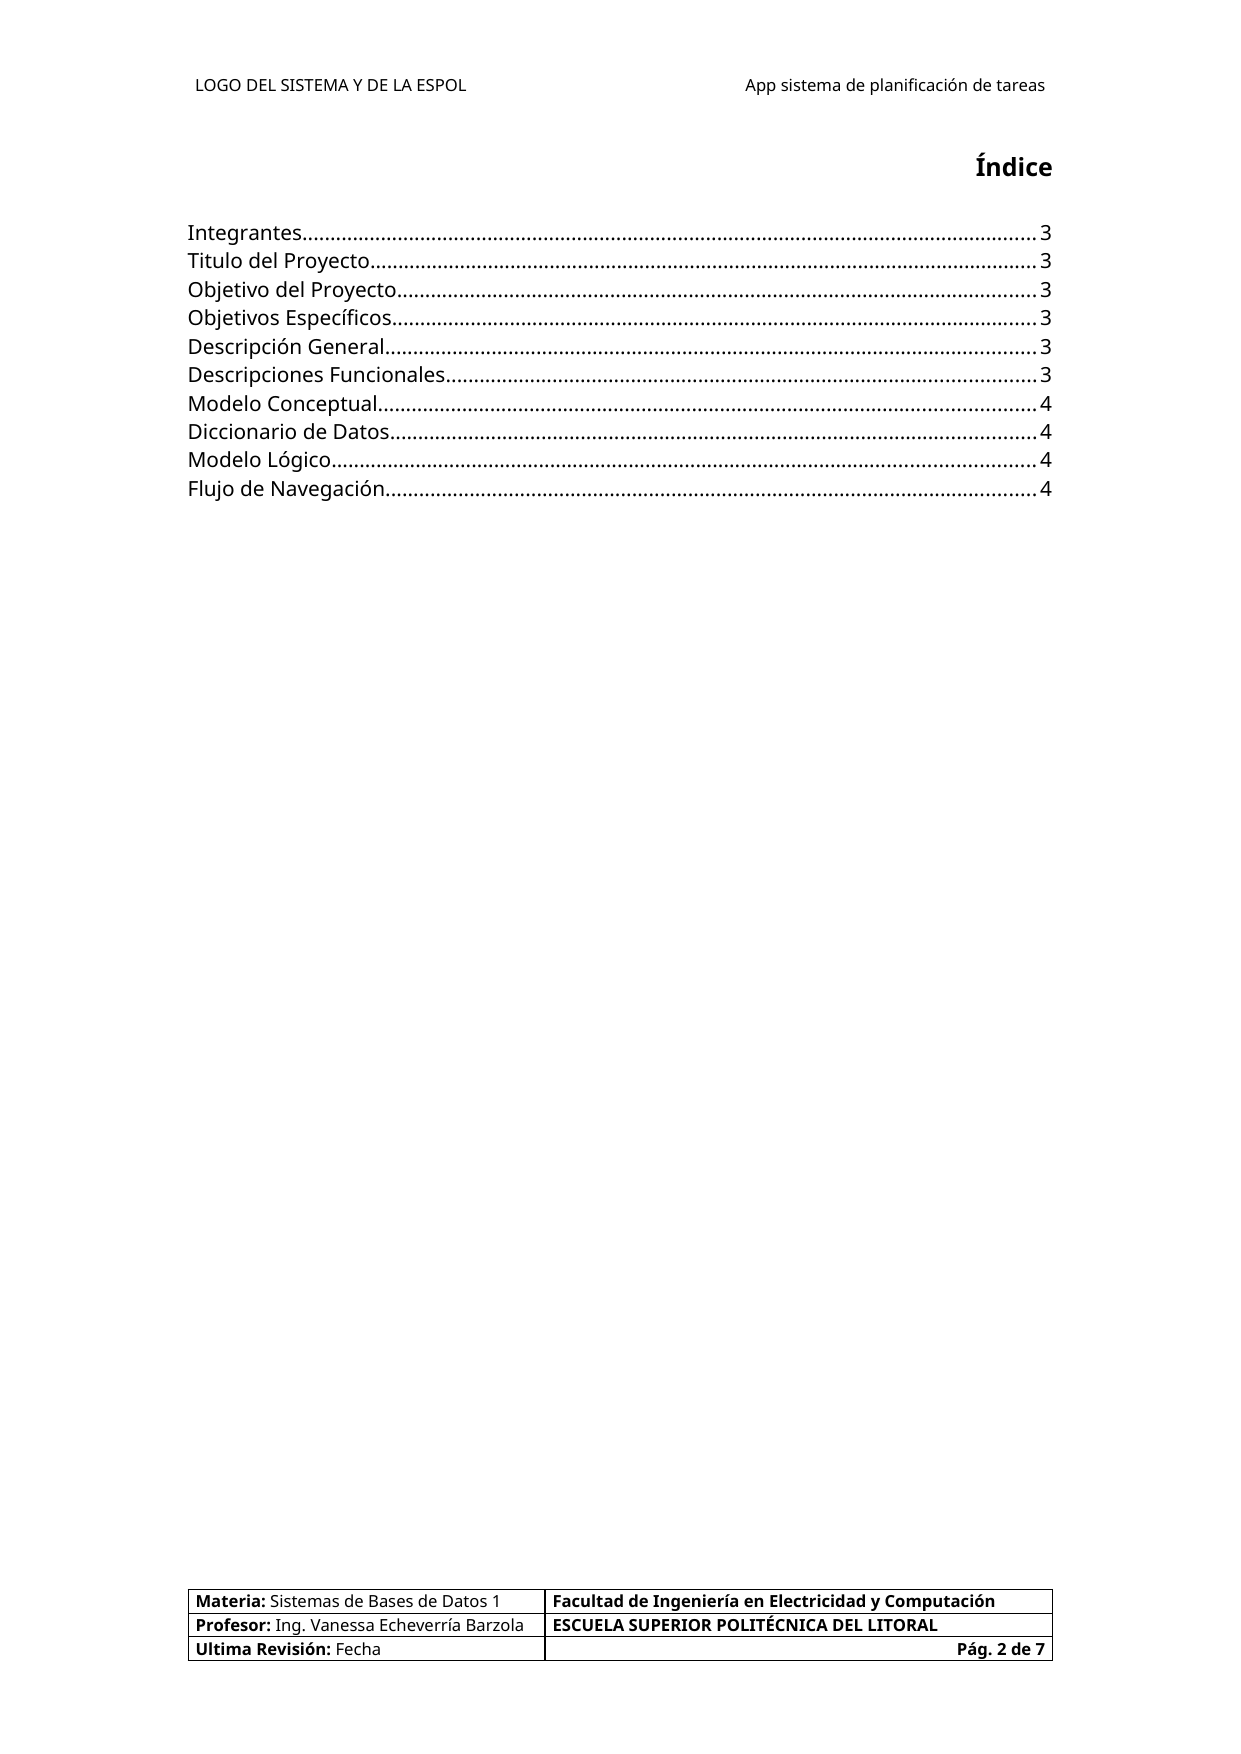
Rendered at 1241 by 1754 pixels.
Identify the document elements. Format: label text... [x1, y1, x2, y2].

text Índice [187, 150, 1053, 184]
